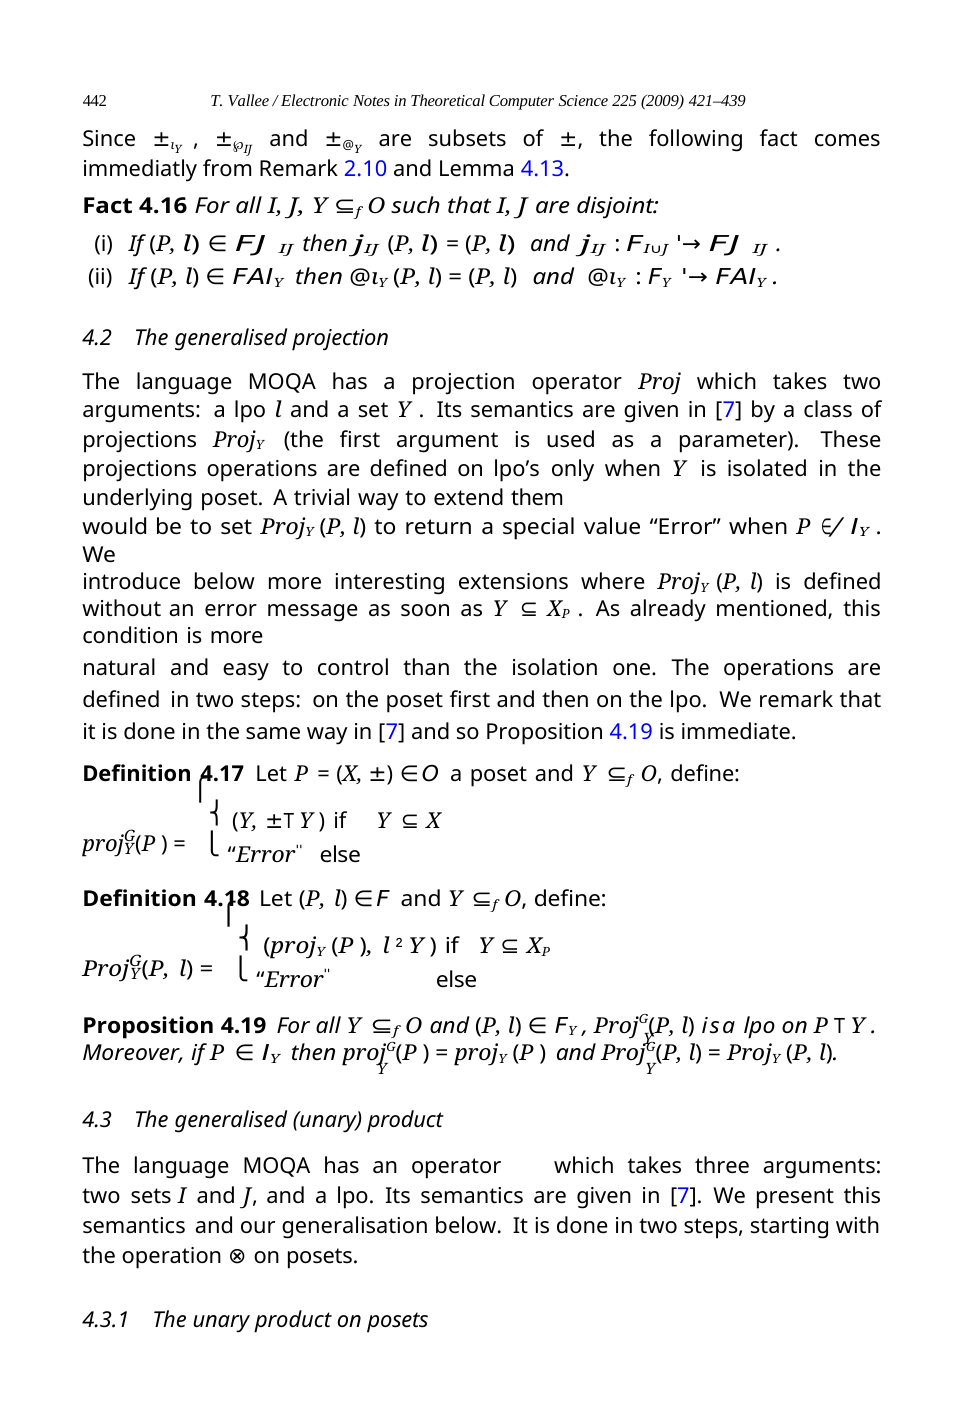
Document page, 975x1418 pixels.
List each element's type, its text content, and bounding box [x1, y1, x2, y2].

list The generalised projection [82, 322, 910, 352]
text introduce below more interesting extensions where ProjY (P, l) is defined without an error message as soon as Y ⊆ XP . As already mentioned, this condition is more [82, 568, 881, 650]
text would be to set ProjY (P, l) to return a special value “Error” when P ∈/ IY . We [82, 512, 910, 568]
text Proposition 4.19 For all Y ⊆f O and (P, l) ∈ FY , ProjG(P, l) isa lpo on P T Y . Moreover, if P ∈ IY then projG(P ) = projY (P ) and ProjG(P, l) = ProjY (P, l). [82, 1011, 899, 1066]
list The unary product on posets [82, 1304, 910, 1334]
list The generalised (unary) product [82, 1104, 910, 1133]
text Definition 4.17 Let P = (X, ±) ∈O a poset and Y ⊆f O, define: [82, 762, 910, 787]
text ⎩ “Error'' else [232, 964, 910, 993]
text ⎩ “Error'' else [203, 839, 910, 868]
text natural and easy to control than the isolation one. The operations are defined in two steps: on the poset first and then on the lpo. We remark that it is done in the same way in [7] and so Proposition 4.19 is immediate. [82, 652, 882, 746]
text Definition 4.18 Let (P, l) ∈F and Y ⊆f O, define: [82, 886, 910, 911]
text Since ±ıY , ±℘IJ and ±@Y are subsets of ±, the following fact comes immediatly from Remark 2.10 and Lemma 4.13. [82, 121, 881, 183]
text Fact 4.16 For all I, J, Y ⊆f O such that I, J are disjoint: [82, 191, 910, 220]
list If (P, l) ∈ FAIY then @ıY (P, l) = (P, l) and @ıY : FY '→ FAIY . [88, 261, 910, 291]
text ProjG(P, l) = ⎧⎨ (projY (P ), l ² Y ) if Y ⊆ XP [82, 911, 910, 964]
text The language MOQA has a projection operator Proj which takes two arguments: a lpo l and a set Y . Its semantics are given in [7] by a class of projections ProjY (the first argument is used as a parameter). These projections operations are defined on lpo’s only when Y is isolated in the underlying poset. A trivial way to extend them [82, 366, 881, 512]
text The language MOQA has an operator which takes three arguments: two sets I and J, and a lpo. Its semantics are given in [7]. We present this semantics and our generalisation below. It is done in two steps, starting with the operation ⊗ on posets. [82, 1151, 881, 1270]
text projG(P ) = ⎧⎨ (Y, ±T Y ) if Y ⊆ X [82, 787, 910, 839]
list If (P, l) ∈ FJ IJ then jIJ (P, l) = (P, l) and jIJ : FI∪J '→ FJ IJ . [94, 227, 910, 257]
